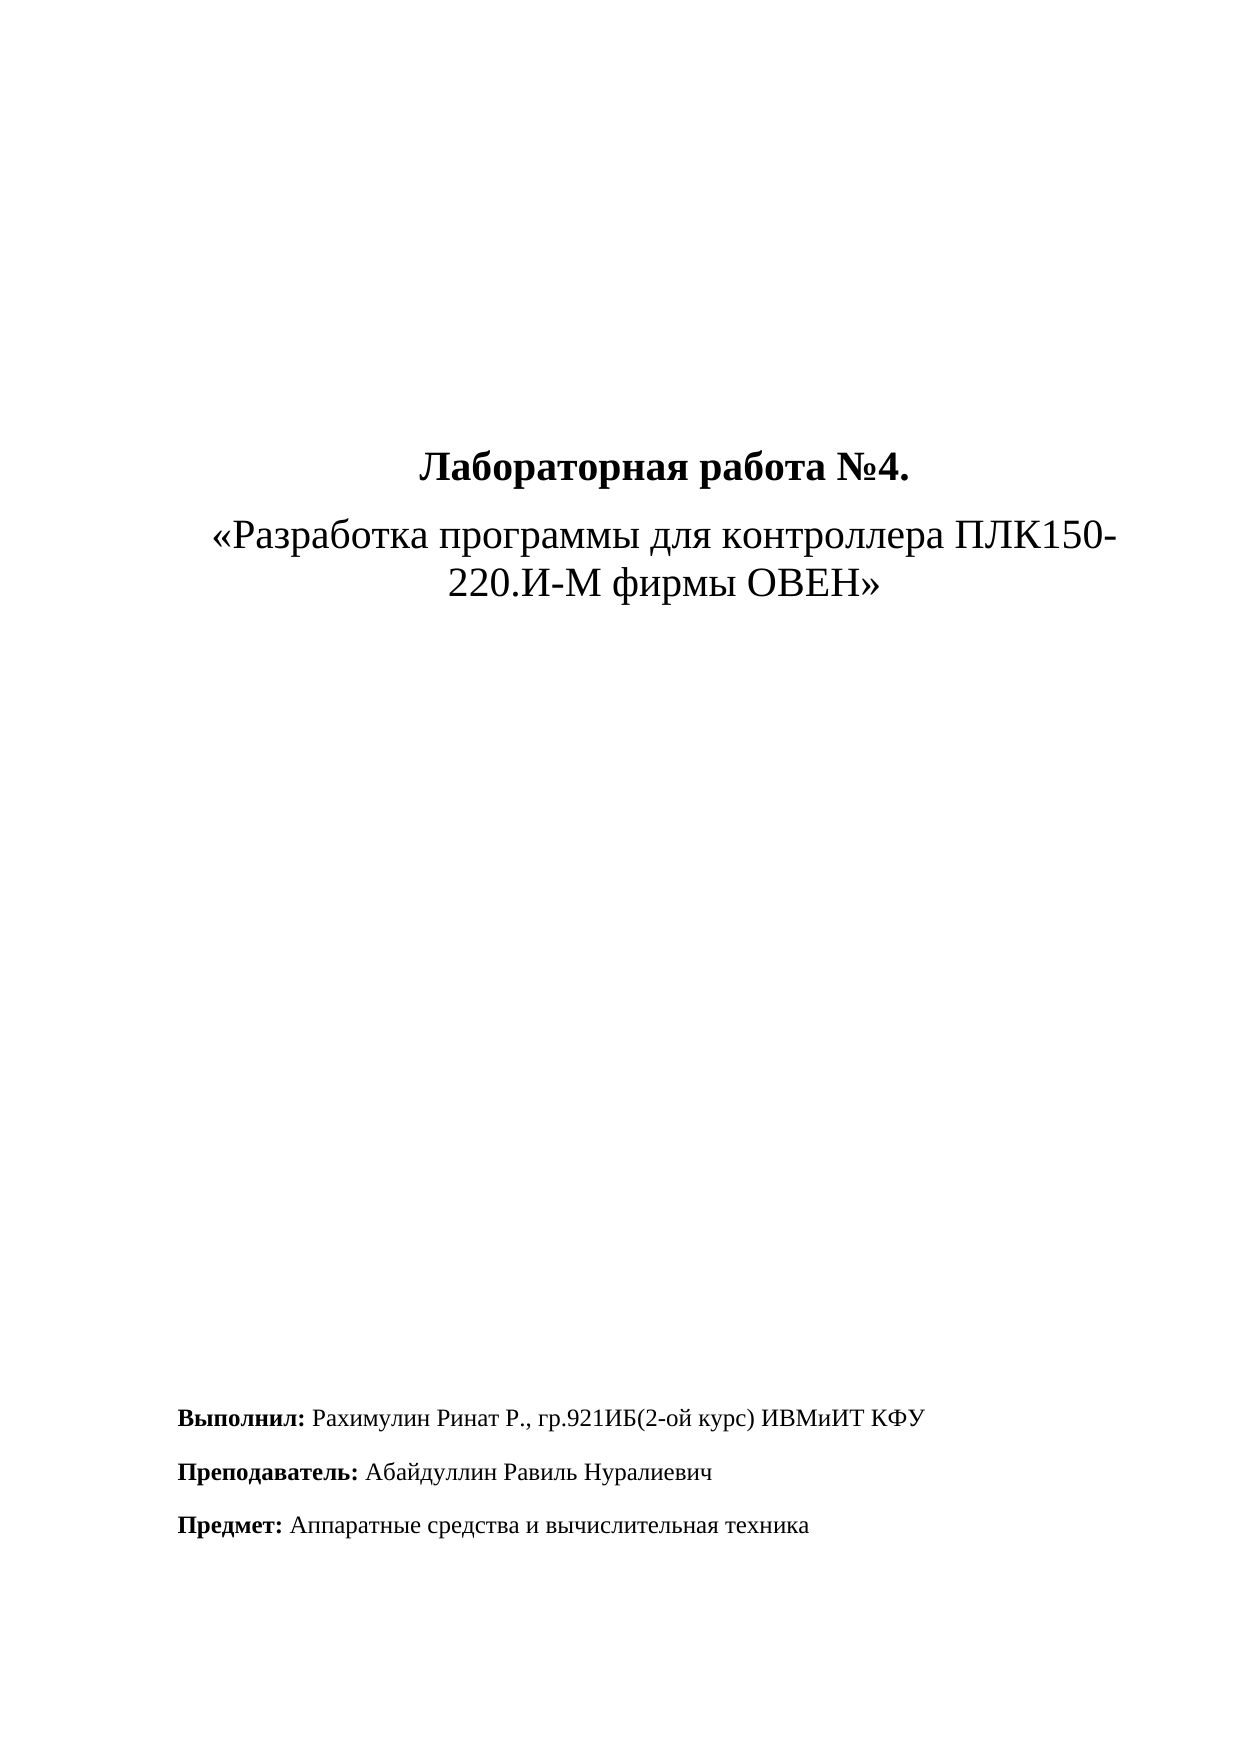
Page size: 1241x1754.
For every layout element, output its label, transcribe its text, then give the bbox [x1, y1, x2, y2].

text Предмет: Аппаратные средства и вычислительная техника [177, 1510, 1152, 1539]
text Выполнил: Рахимулин Ринат Р., гр.921ИБ(2-ой курс) ИВМиИТ КФУ [177, 1403, 1152, 1431]
text Лабораторная работа №4. [177, 441, 1152, 489]
text «Разработка программы для контроллера ПЛК150-220.И-М фирмы ОВЕН» [177, 510, 1152, 606]
text Преподаватель: Абайдуллин Равиль Нуралиевич [177, 1457, 1152, 1485]
